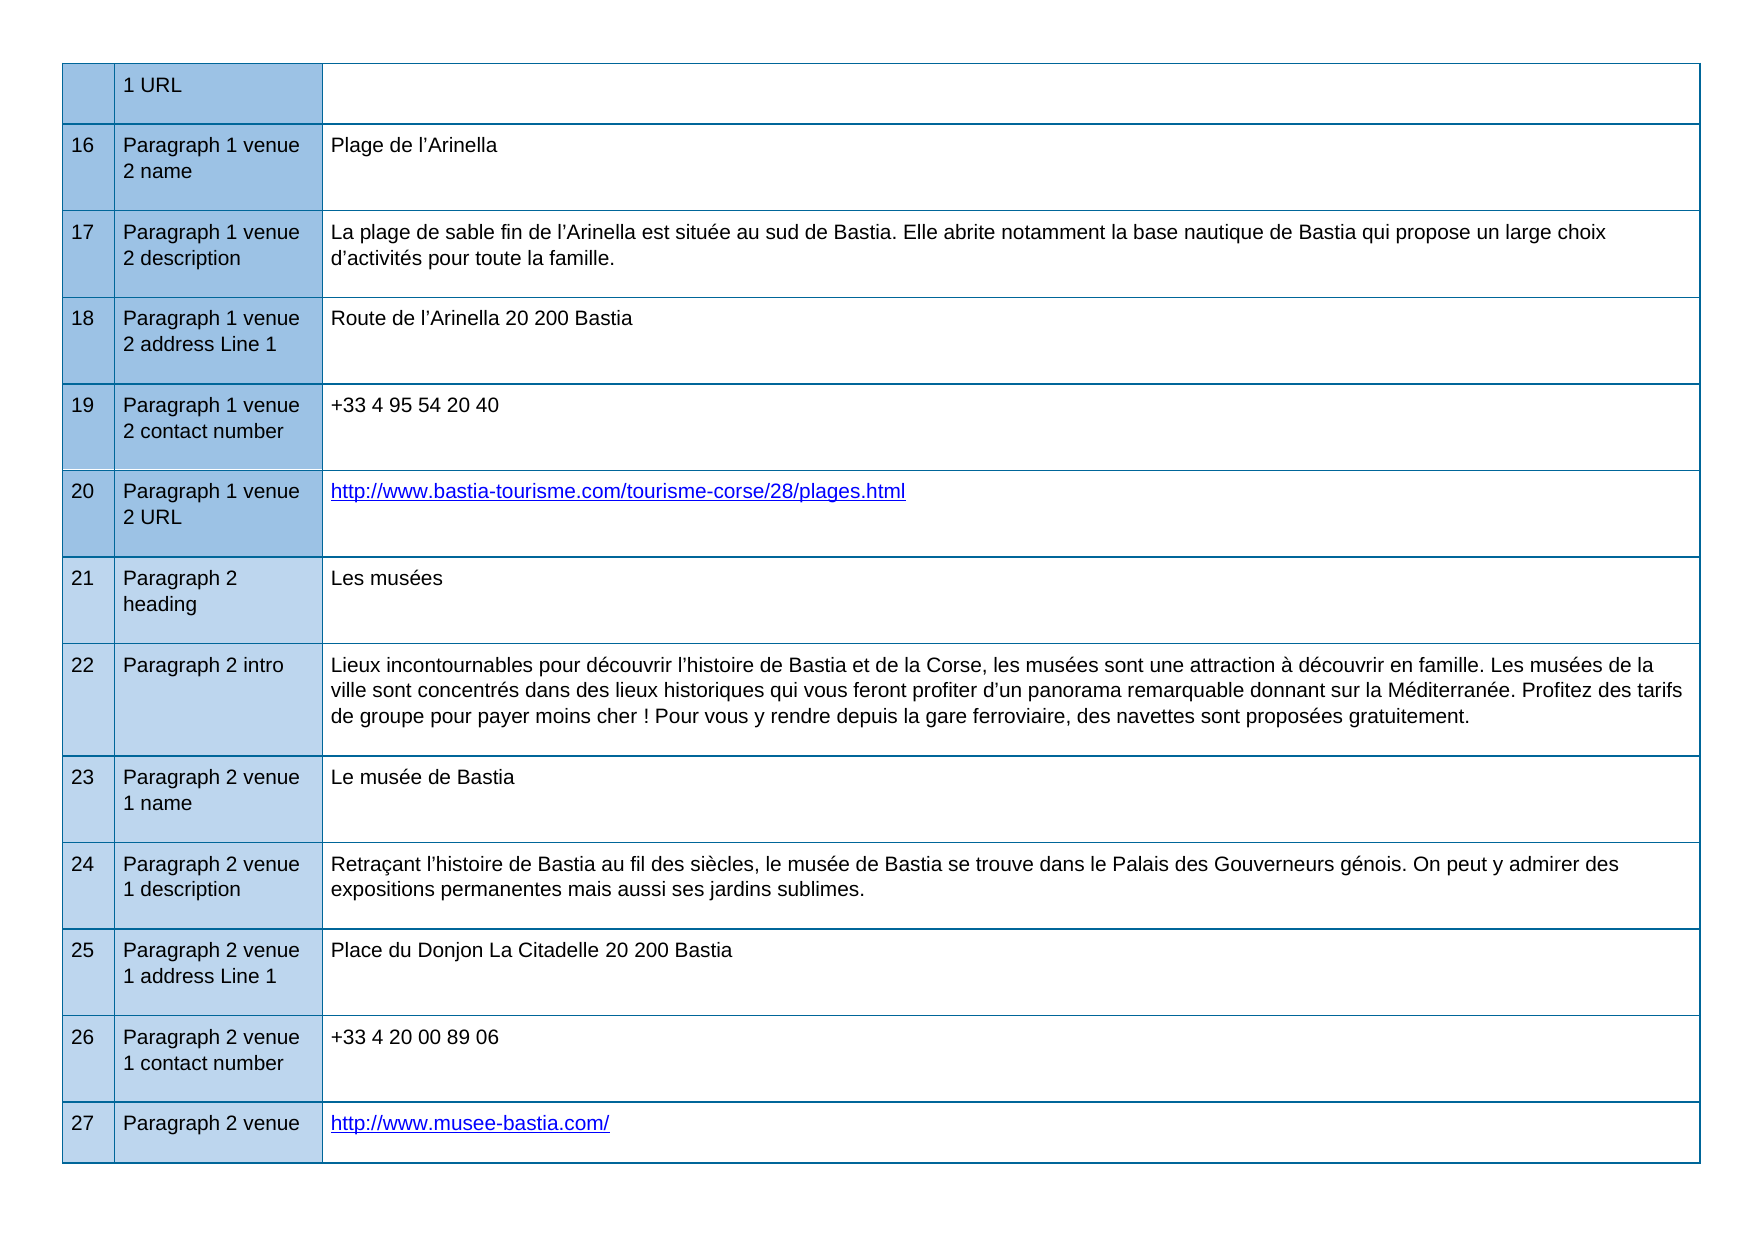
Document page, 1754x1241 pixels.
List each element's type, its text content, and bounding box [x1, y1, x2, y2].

table_cell Paragraph 2 heading [115, 558, 322, 643]
table_cell Lieux incontournables pour découvrir l’histoire de Bastia et de la Corse, les musées sont une attraction à découvrir en famille. Les musées de la ville sont concentrés dans des lieux historiques qui vous feront profiter d’un panorama remarquable donnant sur la Méditerranée. Profitez des tarifs de groupe pour payer moins cher ! Pour vous y rendre depuis la gare ferroviaire, des navettes sont proposées gratuitement. [323, 644, 1699, 755]
table_cell Paragraph 1 venue 2 description [115, 211, 322, 296]
table_cell Paragraph 2 venue 1 contact number [115, 1016, 322, 1101]
table_cell Paragraph 1 venue 2 contact number [115, 385, 322, 469]
table_cell Place du Donjon La Citadelle 20 200 Bastia [323, 930, 1699, 1015]
table_cell 16 [63, 125, 114, 210]
table_cell 19 [63, 385, 114, 469]
table_cell 18 [63, 298, 114, 383]
table_cell Paragraph 1 venue 2 address Line 1 [115, 298, 322, 383]
table_cell http://www.bastia-tourisme.com/tourisme-corse/28/plages.html [323, 471, 1699, 556]
table_cell La plage de sable fin de l’Arinella est située au sud de Bastia. Elle abrite notamment la base nautique de Bastia qui propose un large choix d’activités pour toute la famille. [323, 211, 1699, 296]
table_cell +33 4 20 00 89 06 [323, 1016, 1699, 1101]
table_cell 23 [63, 757, 114, 842]
table_cell 24 [63, 843, 114, 928]
table_cell Paragraph 2 venue 1 address Line 1 [115, 930, 322, 1015]
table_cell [323, 64, 1699, 123]
table_cell Route de l’Arinella 20 200 Bastia [323, 298, 1699, 383]
table_cell 21 [63, 558, 114, 643]
table_cell +33 4 95 54 20 40 [323, 385, 1699, 469]
table_cell Paragraph 1 venue 2 URL [115, 471, 322, 556]
table_cell Plage de l’Arinella [323, 125, 1699, 210]
table_cell 25 [63, 930, 114, 1015]
table_cell 17 [63, 211, 114, 296]
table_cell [115, 64, 322, 123]
table_cell Paragraph 2 venue 1 description [115, 843, 322, 928]
table_cell 26 [63, 1016, 114, 1101]
table_cell Paragraph 2 venue 1 name [115, 757, 322, 842]
table_cell Retraçant l’histoire de Bastia au fil des siècles, le musée de Bastia se trouve dans le Palais des Gouverneurs génois. On peut y admirer des expositions permanentes mais aussi ses jardins sublimes. [323, 843, 1699, 928]
table_cell Paragraph 2 intro [115, 644, 322, 755]
table_cell 20 [63, 471, 114, 556]
table_cell Le musée de Bastia [323, 757, 1699, 842]
table_cell Paragraph 1 venue 2 name [115, 125, 322, 210]
table_cell 27 [63, 1103, 114, 1162]
table_cell 22 [63, 644, 114, 755]
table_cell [115, 1103, 322, 1162]
table_cell 15 [63, 64, 114, 123]
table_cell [323, 1103, 1699, 1162]
table_cell Les musées [323, 558, 1699, 643]
